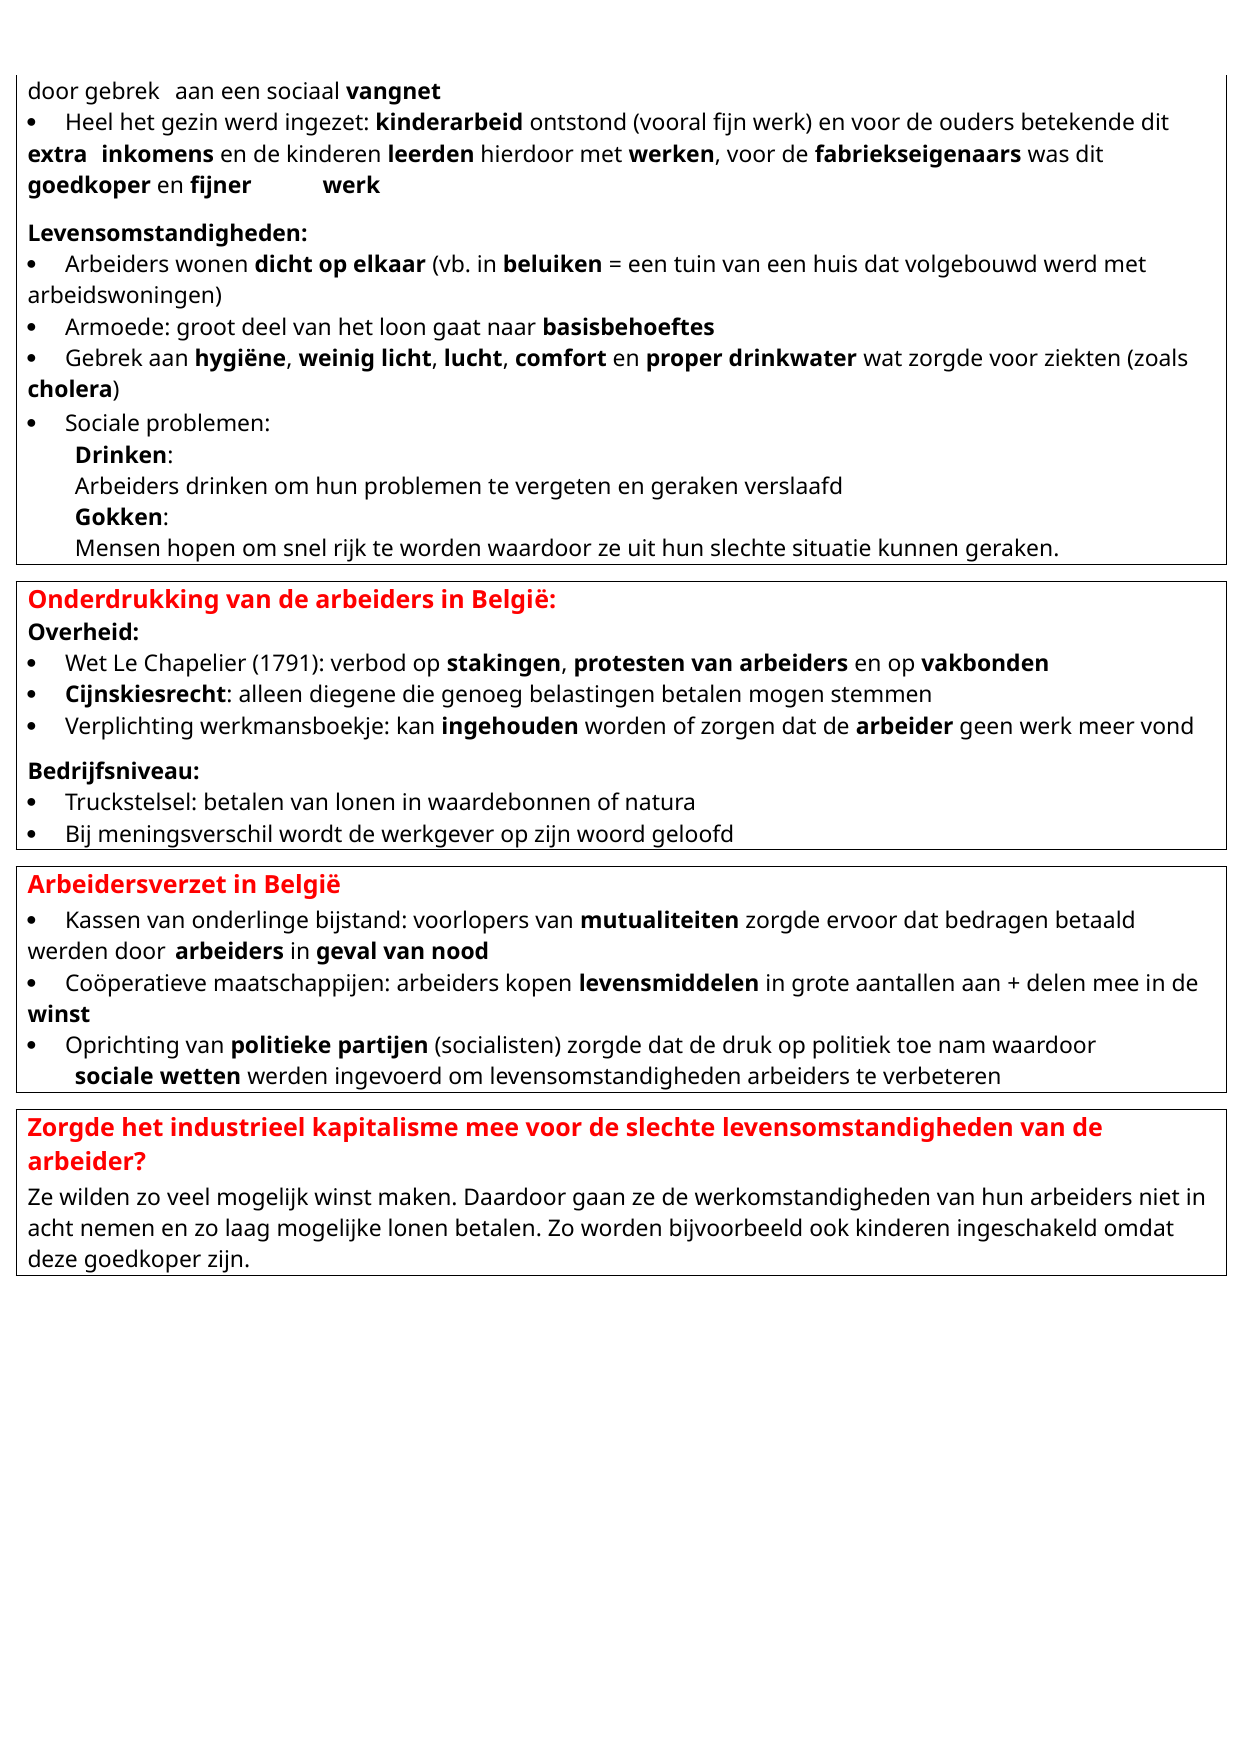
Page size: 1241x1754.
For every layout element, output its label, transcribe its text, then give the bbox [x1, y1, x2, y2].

table_header Zorgde het industrieel kapitalisme mee voor de slechte levensomstandigheden van de arbeider? [17, 1110, 1226, 1178]
table_cell Sociale problemen: Drinken: Arbeiders drinken om hun problemen te vergeten en geraken verslaafd Gokken: Mensen hopen om snel rijk te worden waardoor ze uit hun slechte situatie kunnen geraken. [17, 405, 1226, 563]
table_cell Ze wilden zo veel mogelijk winst maken. Daardoor gaan ze de werkomstandigheden van hun arbeiders niet in acht nemen en zo laag mogelijke lonen betalen. Zo worden bijvoorbeeld ook kinderen ingeschakeld omdat deze goedkoper zijn. [17, 1181, 1226, 1274]
table_cell sociale wetten werden ingevoerd om levensomstandigheden arbeiders te verbeteren [17, 1060, 1226, 1092]
table_cell Heel het gezin werd ingezet: kinderarbeid ontstond (vooral fijn werk) en voor de ouders betekende dit extra inkomens en de kinderen leerden hierdoor met werken, voor de fabriekseigenaars was dit goedkoper en fijner werk [17, 106, 1226, 200]
table_cell Armoede: groot deel van het loon gaat naar basisbehoeftes [17, 311, 1226, 342]
table_cell Gebrek aan hygiëne, weinig licht, lucht, comfort en proper drinkwater wat zorgde voor ziekten (zoals cholera) [17, 342, 1226, 404]
table_cell Verplichting werkmansboekje: kan ingehouden worden of zorgen dat de arbeider geen werk meer vond [17, 710, 1226, 741]
table_cell Levensomstandigheden: [17, 203, 1226, 248]
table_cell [17, 75, 1226, 106]
table_cell Arbeiders wonen dicht op elkaar (vb. in beluiken = een tuin van een huis dat volgebouwd werd met arbeidswoningen) [17, 248, 1226, 311]
table_cell Oprichting van politieke partijen (socialisten) zorgde dat de druk op politiek toe nam waardoor [17, 1029, 1226, 1060]
table_cell Kassen van onderlinge bijstand: voorlopers van mutualiteiten zorgde ervoor dat bedragen betaald werden door arbeiders in geval van nood [17, 904, 1226, 967]
table_cell Bedrijfsniveau: [17, 741, 1226, 786]
table_header Onderdrukking van de arbeiders in België: [17, 582, 1226, 616]
table_cell Cijnskiesrecht: alleen diegene die genoeg belastingen betalen mogen stemmen [17, 679, 1226, 710]
table_cell Wet Le Chapelier (1791): verbod op stakingen, protesten van arbeiders en op vakbonden [17, 647, 1226, 678]
table_cell Overheid: [17, 616, 1226, 647]
table_cell Bij meningsverschil wordt de werkgever op zijn woord geloofd [17, 818, 1226, 849]
table_cell Coöperatieve maatschappijen: arbeiders kopen levensmiddelen in grote aantallen aan + delen mee in de winst [17, 967, 1226, 1029]
table_header Arbeidersverzet in België [17, 867, 1226, 904]
table_cell Truckstelsel: betalen van lonen in waardebonnen of natura [17, 786, 1226, 818]
